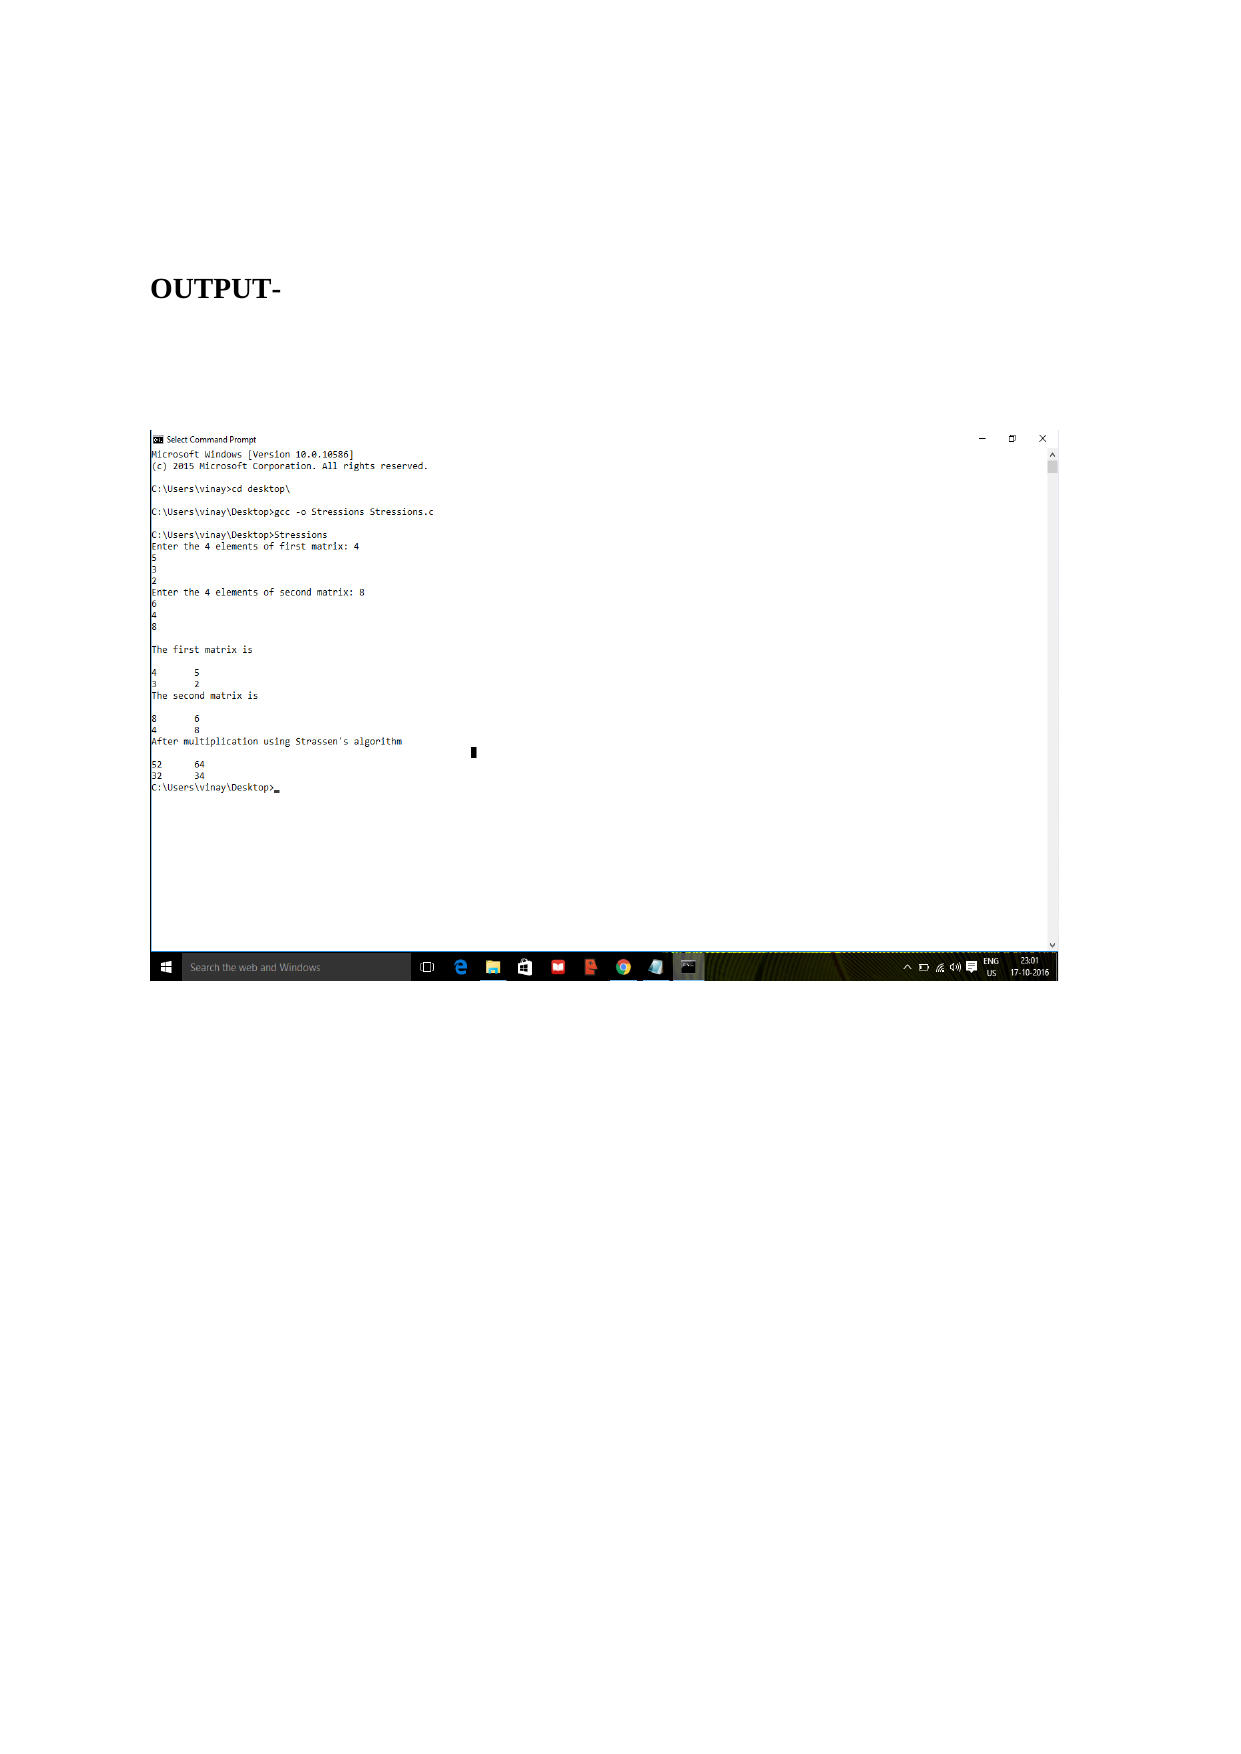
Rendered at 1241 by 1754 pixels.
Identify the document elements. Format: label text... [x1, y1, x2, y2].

picture [150, 430, 1059, 981]
text OUTPUT- [150, 271, 1090, 304]
